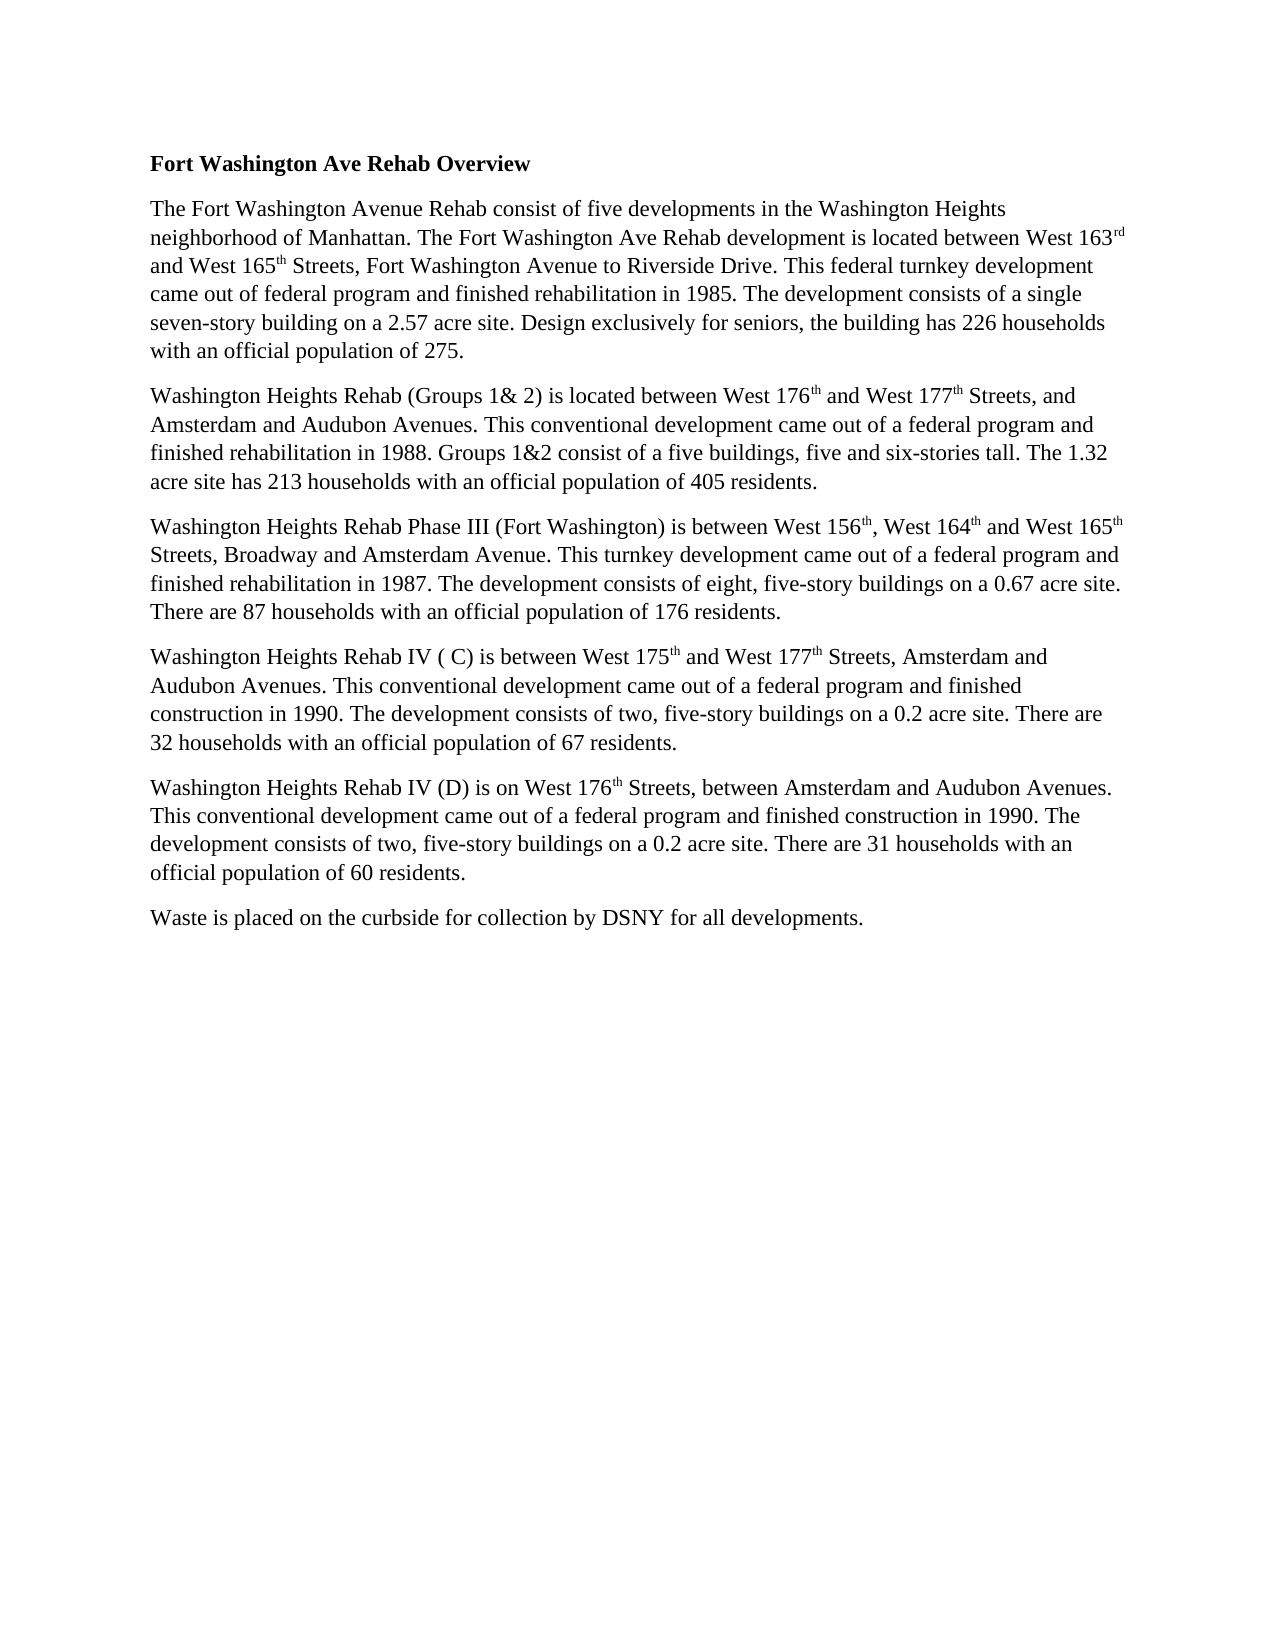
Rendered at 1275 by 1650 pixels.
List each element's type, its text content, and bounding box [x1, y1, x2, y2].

text Waste is placed on the curbside for collection by DSNY for all developments. [150, 904, 1125, 930]
text Washington Heights Rehab IV ( C) is between West 175th and West 177th Streets, Amsterdam and Audubon Avenues. This conventional development came out of a federal program and finished construction in 1990. The development consists of two, five-story buildings on a 0.2 acre site. There are 32 households with an official population of 67 residents. [150, 643, 1125, 755]
text Fort Washington Ave Rehab Overview [150, 150, 1125, 176]
text Washington Heights Rehab Phase III (Fort Washington) is between West 156th, West 164th and West 165th Streets, Broadway and Amsterdam Avenue. This turnkey development came out of a federal program and finished rehabilitation in 1987. The development consists of eight, five-story buildings on a 0.67 acre site. There are 87 households with an official population of 176 residents. [150, 513, 1125, 624]
text Washington Heights Rehab IV (D) is on West 176th Streets, between Amsterdam and Audubon Avenues. This conventional development came out of a federal program and finished construction in 1990. The development consists of two, five-story buildings on a 0.2 acre site. There are 31 households with an official population of 60 residents. [150, 774, 1125, 885]
text The Fort Washington Avenue Rehab consist of five developments in the Washington Heights neighborhood of Manhattan. The Fort Washington Ave Rehab development is located between West 163rd and West 165th Streets, Fort Washington Avenue to Riverside Drive. This federal turnkey development came out of federal program and finished rehabilitation in 1985. The development consists of a single seven-story building on a 2.57 acre site. Design exclusively for seniors, the building has 226 households with an official population of 275. [150, 195, 1125, 364]
text Washington Heights Rehab (Groups 1& 2) is located between West 176th and West 177th Streets, and Amsterdam and Audubon Avenues. This conventional development came out of a federal program and finished rehabilitation in 1988. Groups 1&2 consist of a five buildings, five and six-stories tall. The 1.32 acre site has 213 households with an official population of 405 residents. [150, 382, 1125, 494]
